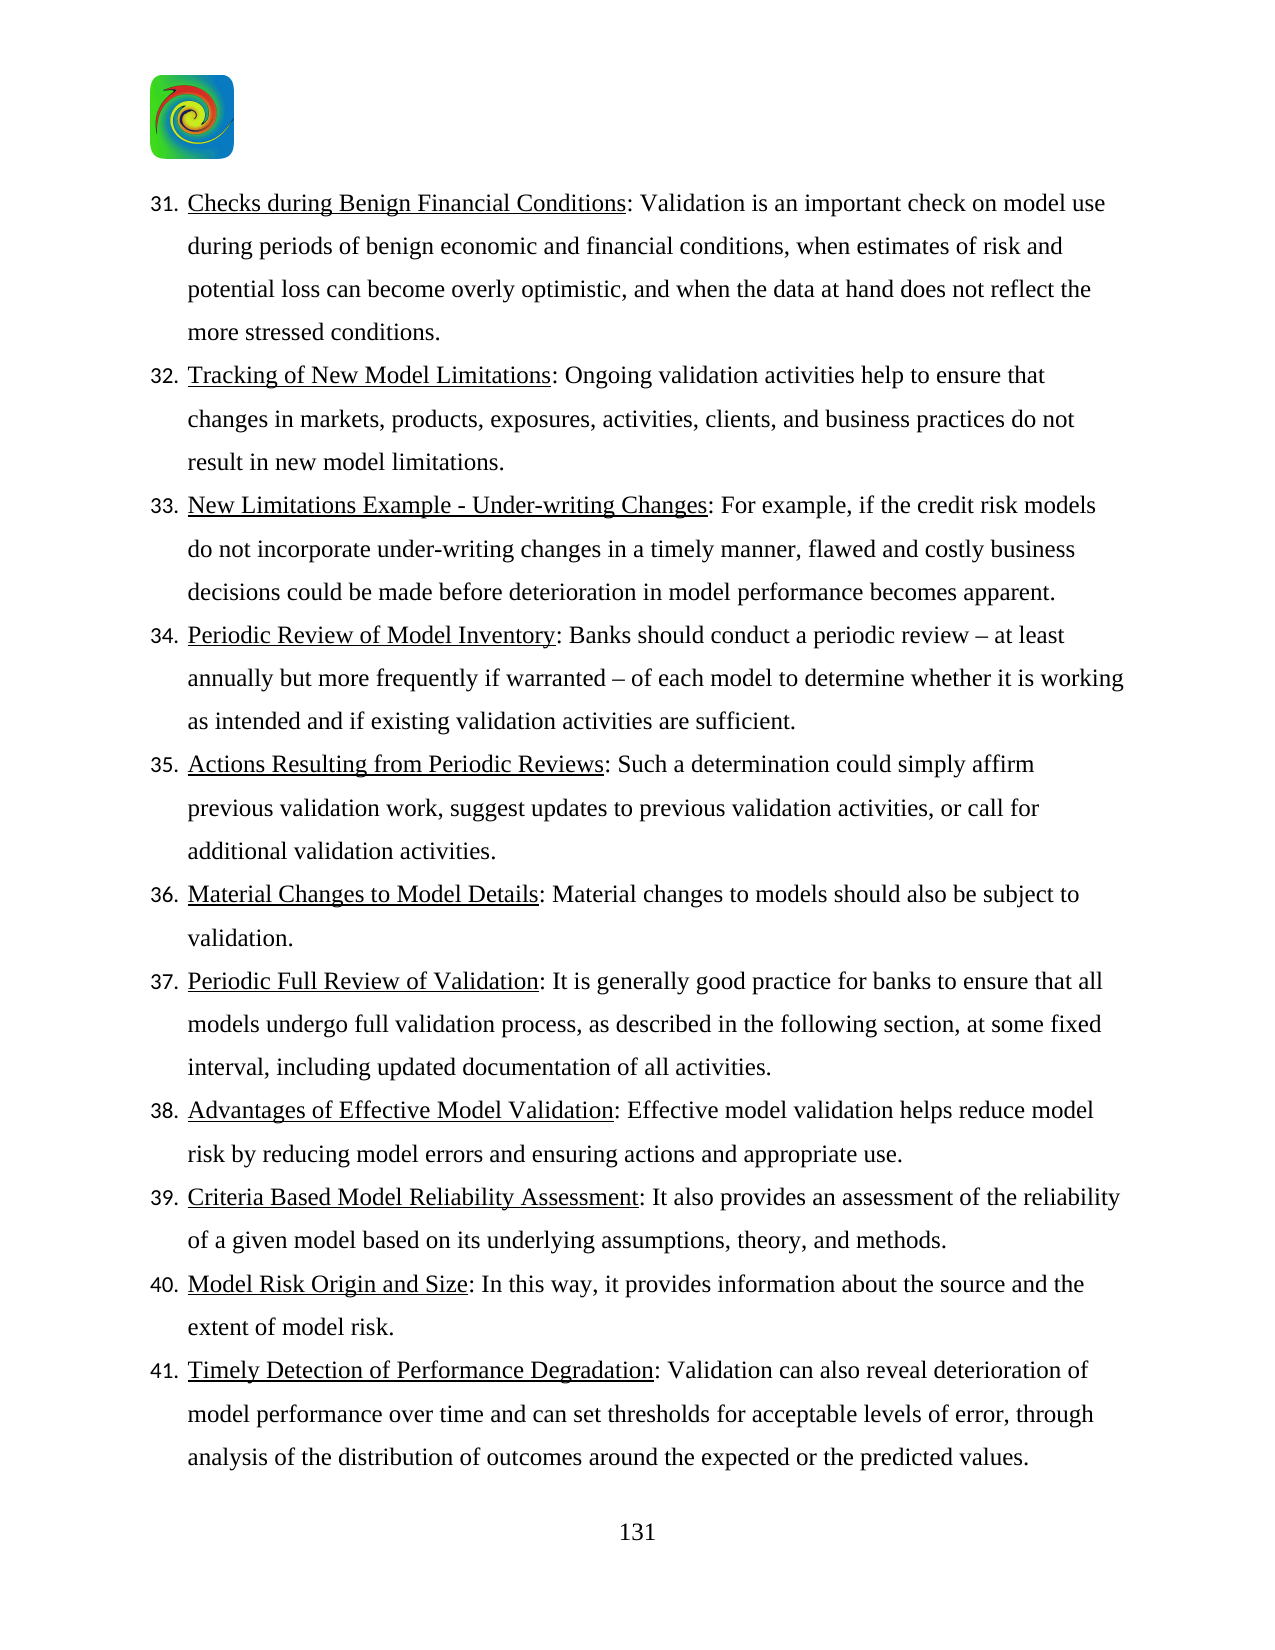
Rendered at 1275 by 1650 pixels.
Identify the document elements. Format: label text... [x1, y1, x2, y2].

list Actions Resulting from Periodic Reviews: Such a determination could simply affirm previous validation work, suggest updates to previous validation activities, or call for additional validation activities. [150, 749, 1125, 865]
list Model Risk Origin and Size: In this way, it provides information about the source and the extent of model risk. [150, 1269, 1125, 1341]
list Checks during Benign Financial Conditions: Validation is an important check on model use during periods of benign economic and financial conditions, when estimates of risk and potential loss can become overly optimistic, and when the data at hand does not reflect the more stressed conditions. [150, 188, 1125, 346]
list Advantages of Effective Model Validation: Effective model validation helps reduce model risk by reducing model errors and ensuring actions and appropriate use. [150, 1096, 1125, 1168]
list Tracking of New Model Limitations: Ongoing validation activities help to ensure that changes in markets, products, exposures, activities, clients, and business practices do not result in new model limitations. [150, 361, 1125, 476]
list New Limitations Example - Under-writing Changes: For example, if the credit risk models do not incorporate under-writing changes in a timely manner, flawed and costly business decisions could be made before deterioration in model performance becomes apparent. [150, 490, 1125, 606]
picture [150, 75, 223, 159]
list Criteria Based Model Reliability Assessment: It also provides an assessment of the reliability of a given model based on its underlying assumptions, theory, and methods. [150, 1182, 1125, 1254]
picture [188, 75, 234, 159]
list Timely Detection of Performance Degradation: Validation can also reveal deterioration of model performance over time and can set thresholds for acceptable levels of error, through analysis of the distribution of outcomes around the expected or the predicted values. [150, 1355, 1125, 1471]
list Periodic Full Review of Validation: It is generally good practice for banks to ensure that all models undergo full validation process, as described in the following section, at some fixed interval, including updated documentation of all activities. [150, 966, 1125, 1081]
list Periodic Review of Model Inventory: Banks should conduct a periodic review – at least annually but more frequently if warranted – of each model to determine whether it is working as intended and if existing validation activities are sufficient. [150, 620, 1125, 735]
list Material Changes to Model Details: Material changes to models should also be subject to validation. [150, 879, 1125, 951]
